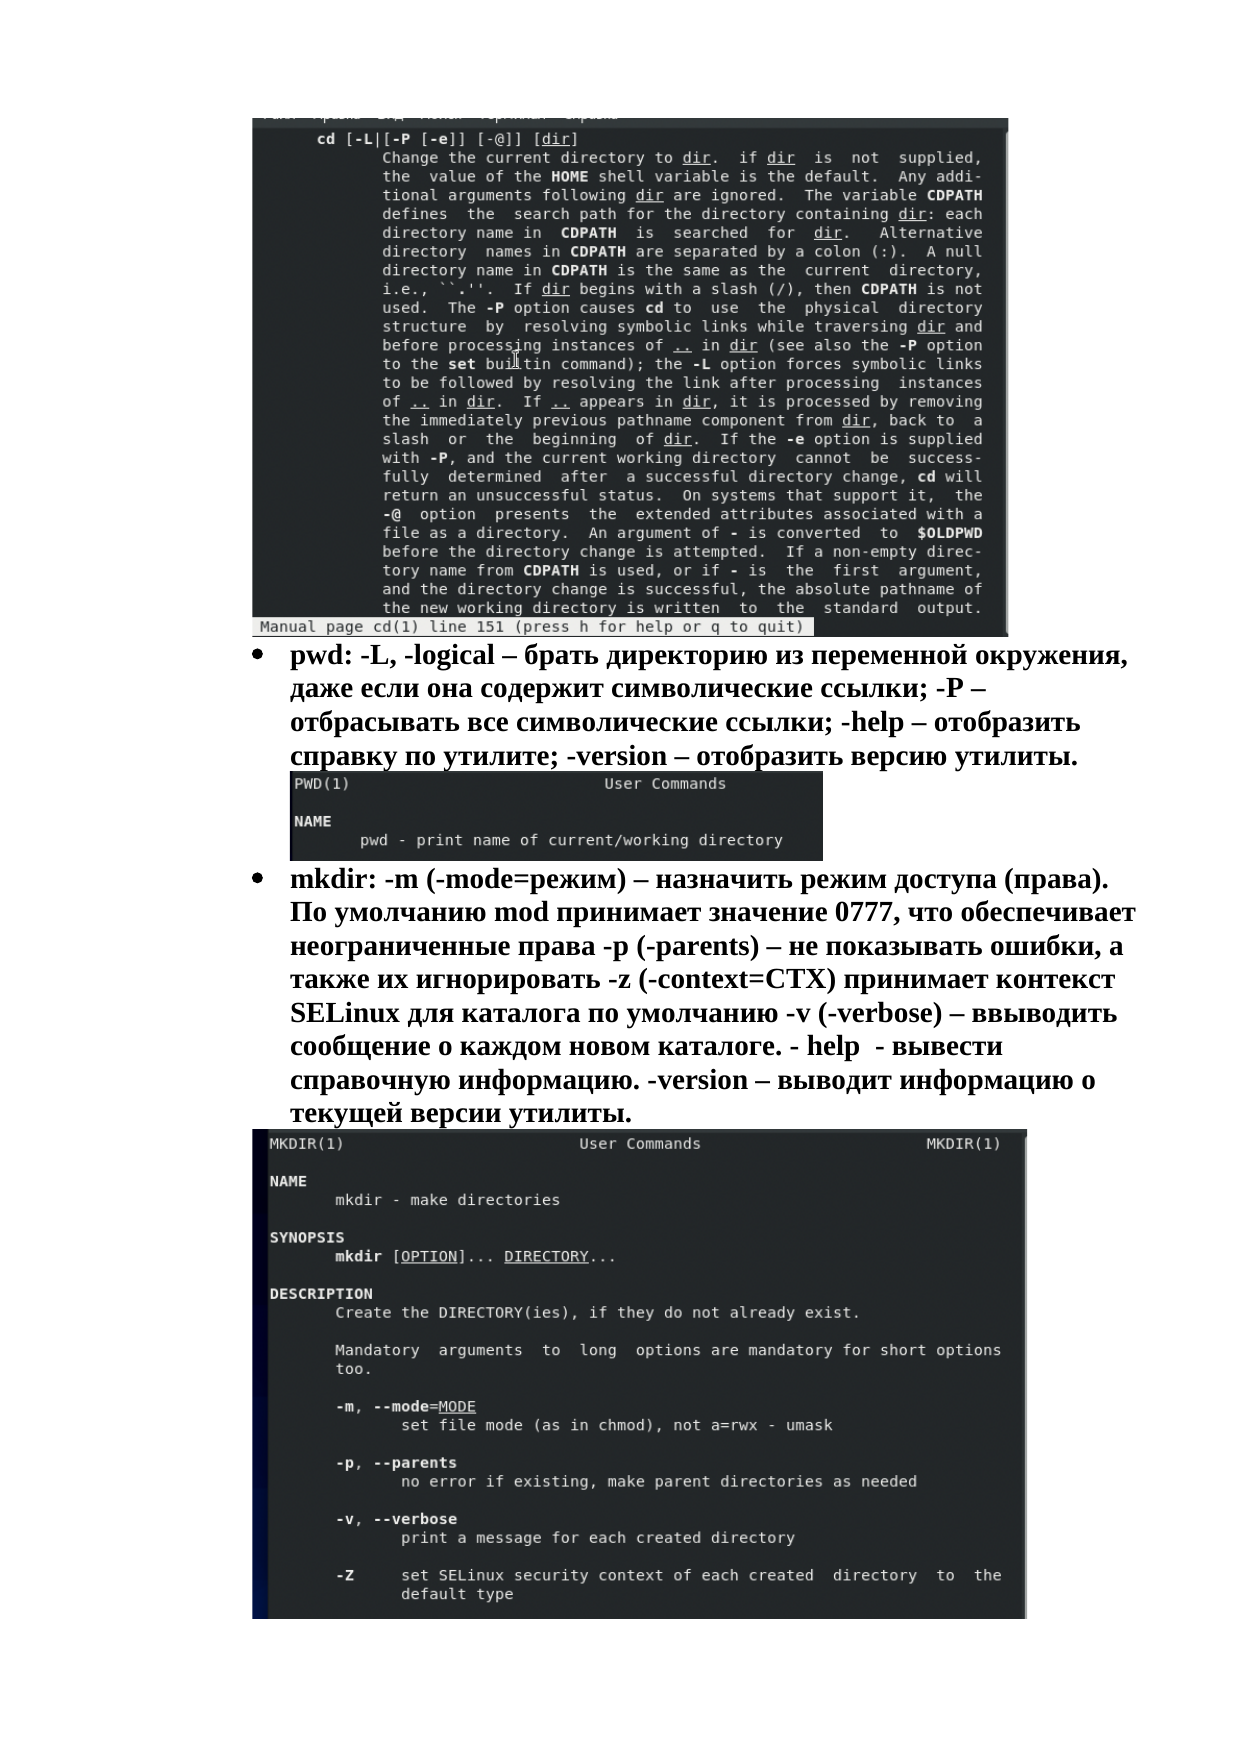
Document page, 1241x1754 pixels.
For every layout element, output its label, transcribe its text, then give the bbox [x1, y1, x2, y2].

picture [252, 118, 1009, 637]
list pwd: -L, -logical – брать директорию из переменной окружения, даже если она содержит символические ссылки; -P – отбрасывать все символические ссылки; -help – отобразить справку по утилите; -version – отобразить версию утилиты. [252, 637, 1152, 861]
picture [289, 771, 823, 861]
picture [252, 1129, 1028, 1619]
list mkdir: -m (-mode=режим) – назначить режим доступа (права). По умолчанию mod принимает значение 0777, что обеспечивает неограниченные права -p (-parents) – не показывать ошибки, а также их игнорировать -z (-context=CTX) принимает контекст SELinux для каталога по умолчанию -v (-verbose) – ввыводить сообщение о каждом новом каталоге. - help - вывести справочную информацию. -version – выводит информацию о текущей версии утилиты. [252, 861, 1152, 1129]
